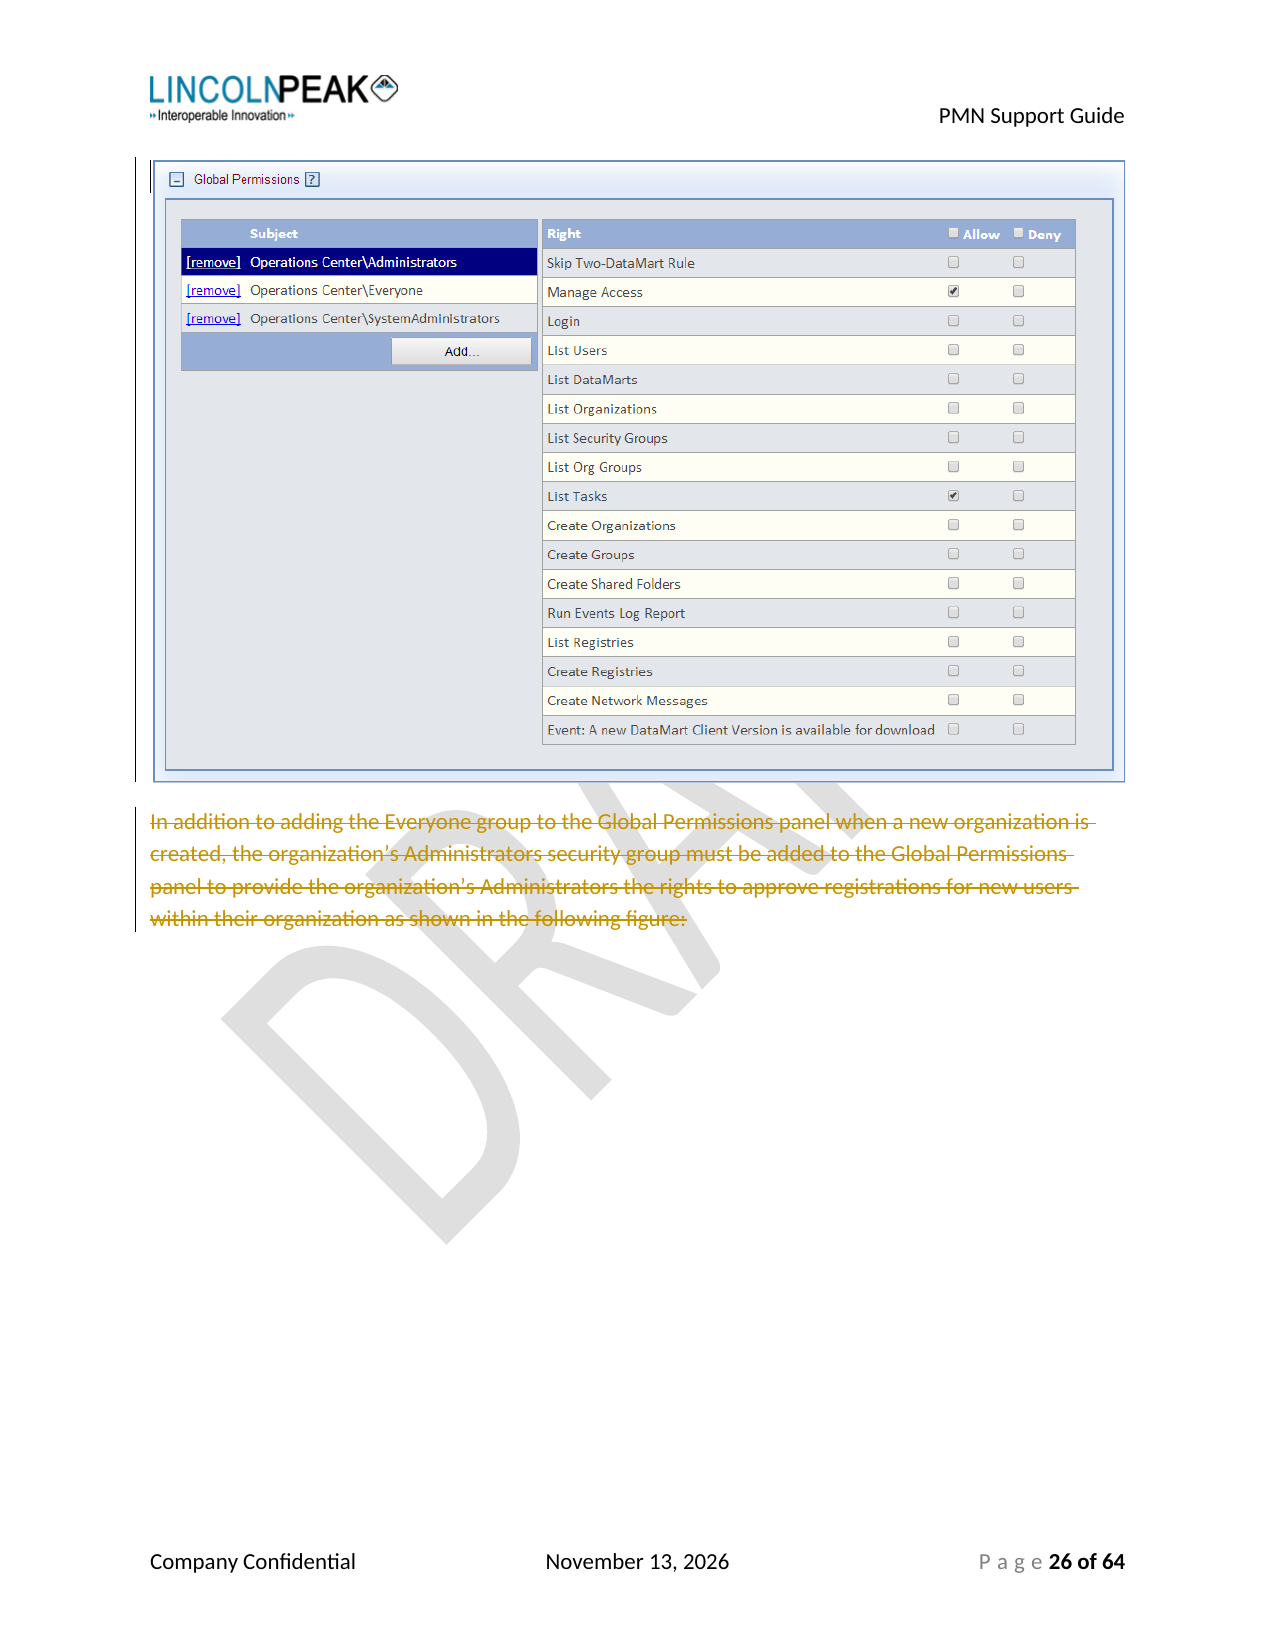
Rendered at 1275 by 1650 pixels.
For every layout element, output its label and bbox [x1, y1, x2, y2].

picture [150, 156, 1125, 783]
picture [150, 75, 398, 123]
